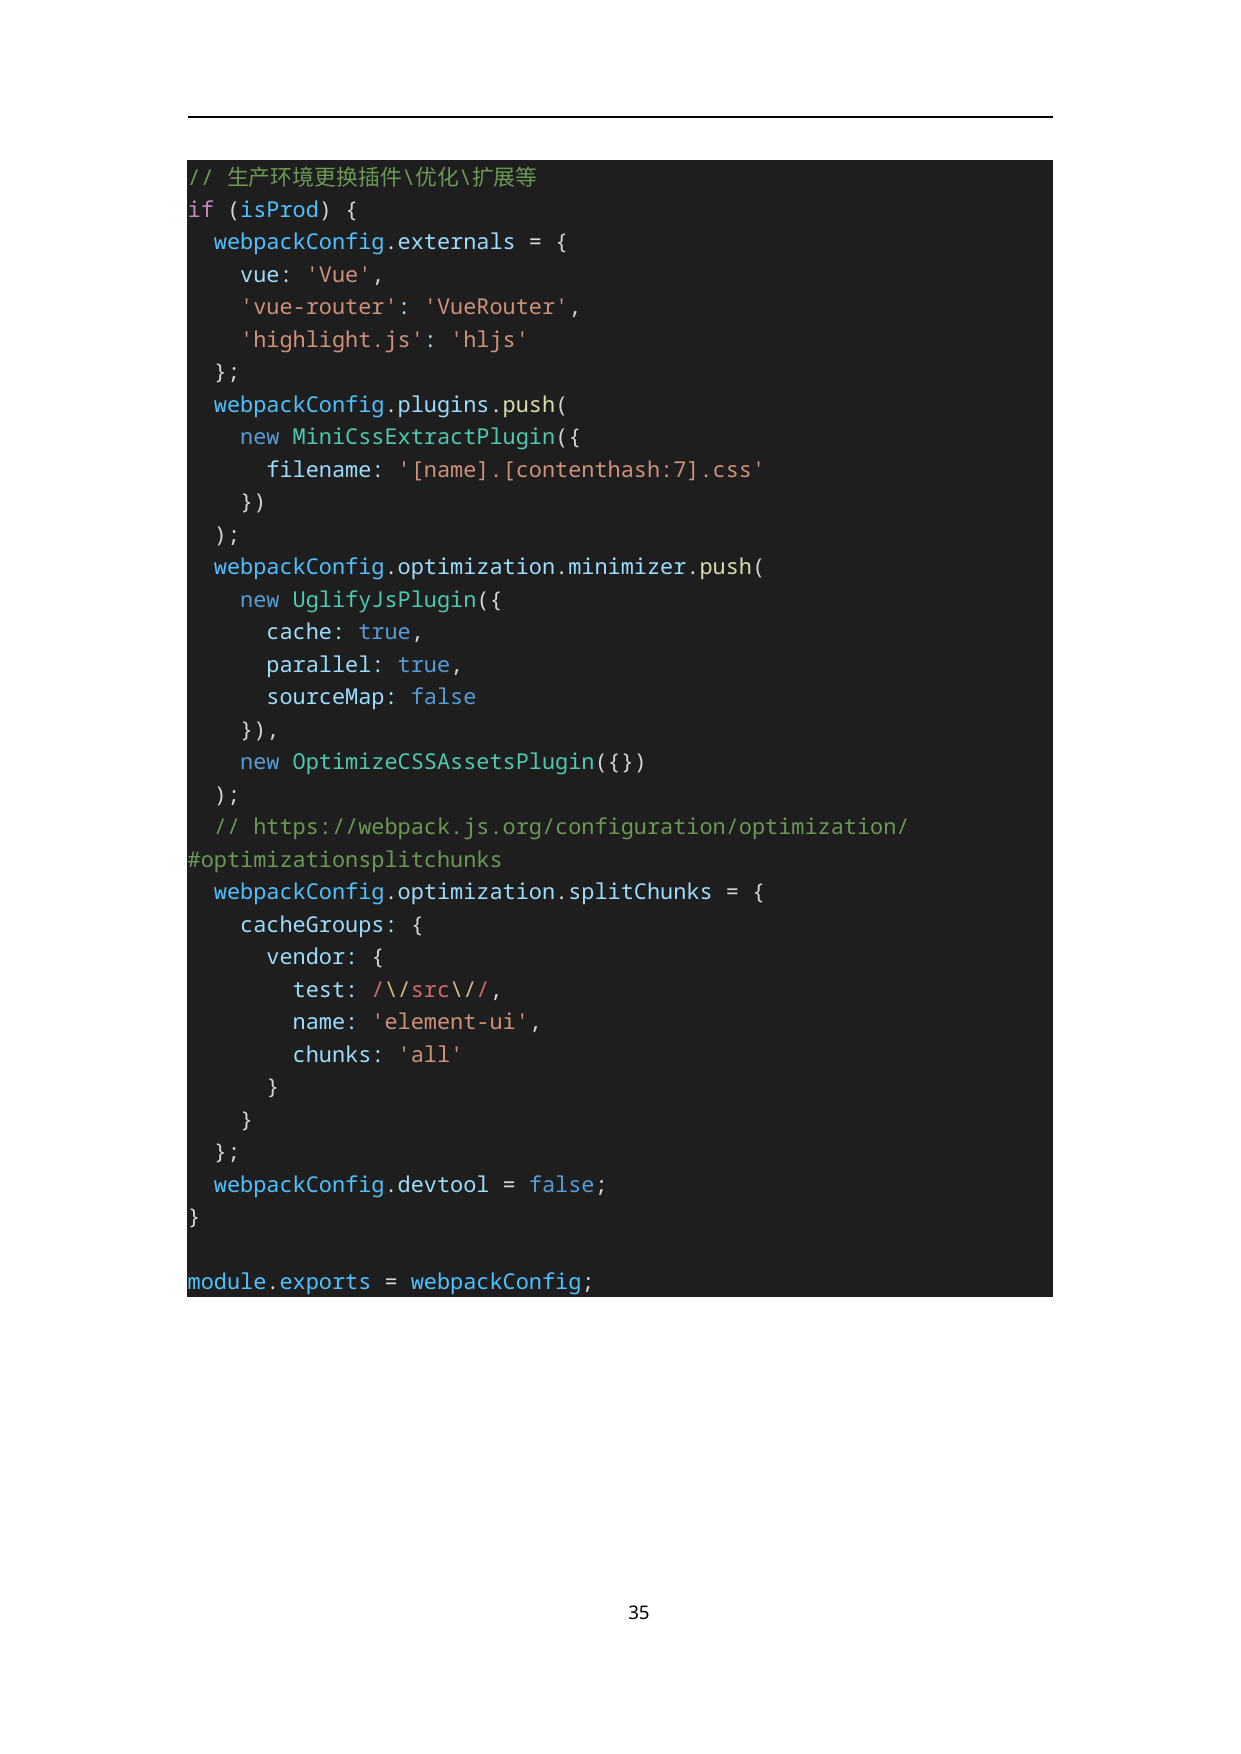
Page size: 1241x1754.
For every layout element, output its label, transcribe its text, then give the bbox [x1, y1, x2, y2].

text test: /\/src\//, [187, 972, 1053, 1005]
text sourceMap: false [187, 680, 1053, 712]
text new MiniCssExtractPlugin({ [187, 420, 1053, 452]
text webpackConfig.optimization.minimizer.push( [187, 550, 1053, 582]
text } [187, 1200, 1053, 1232]
text // https://webpack.js.org/configuration/optimization/#optimizationsplitchunks [187, 810, 1053, 875]
text cacheGroups: { [187, 907, 1053, 940]
text filename: '[name].[contenthash:7].css' [187, 452, 1053, 485]
text ); [187, 517, 1053, 550]
text }), [187, 712, 1053, 745]
text webpackConfig.externals = { [187, 225, 1053, 257]
text }; [187, 355, 1053, 387]
text }) [187, 485, 1053, 517]
text } [187, 1102, 1053, 1135]
text parallel: true, [187, 647, 1053, 680]
text 'vue-router': 'VueRouter', [187, 290, 1053, 322]
text }; [187, 1135, 1053, 1167]
text webpackConfig.optimization.splitChunks = { [187, 875, 1053, 907]
text cache: true, [187, 615, 1053, 647]
text webpackConfig.plugins.push( [187, 387, 1053, 420]
text ); [187, 777, 1053, 810]
text webpackConfig.devtool = false; [187, 1167, 1053, 1200]
text } [187, 1070, 1053, 1102]
text new OptimizeCSSAssetsPlugin({}) [187, 745, 1053, 777]
text name: 'element-ui', [187, 1005, 1053, 1037]
text vue: 'Vue', [187, 257, 1053, 290]
text module.exports = webpackConfig; [187, 1265, 1053, 1297]
text if (isProd) { [187, 192, 1053, 225]
text 'highlight.js': 'hljs' [187, 322, 1053, 355]
text chunks: 'all' [187, 1037, 1053, 1070]
text vendor: { [187, 940, 1053, 972]
text new UglifyJsPlugin({ [187, 582, 1053, 615]
text // 生产环境更换插件\优化\扩展等 [187, 160, 1053, 192]
